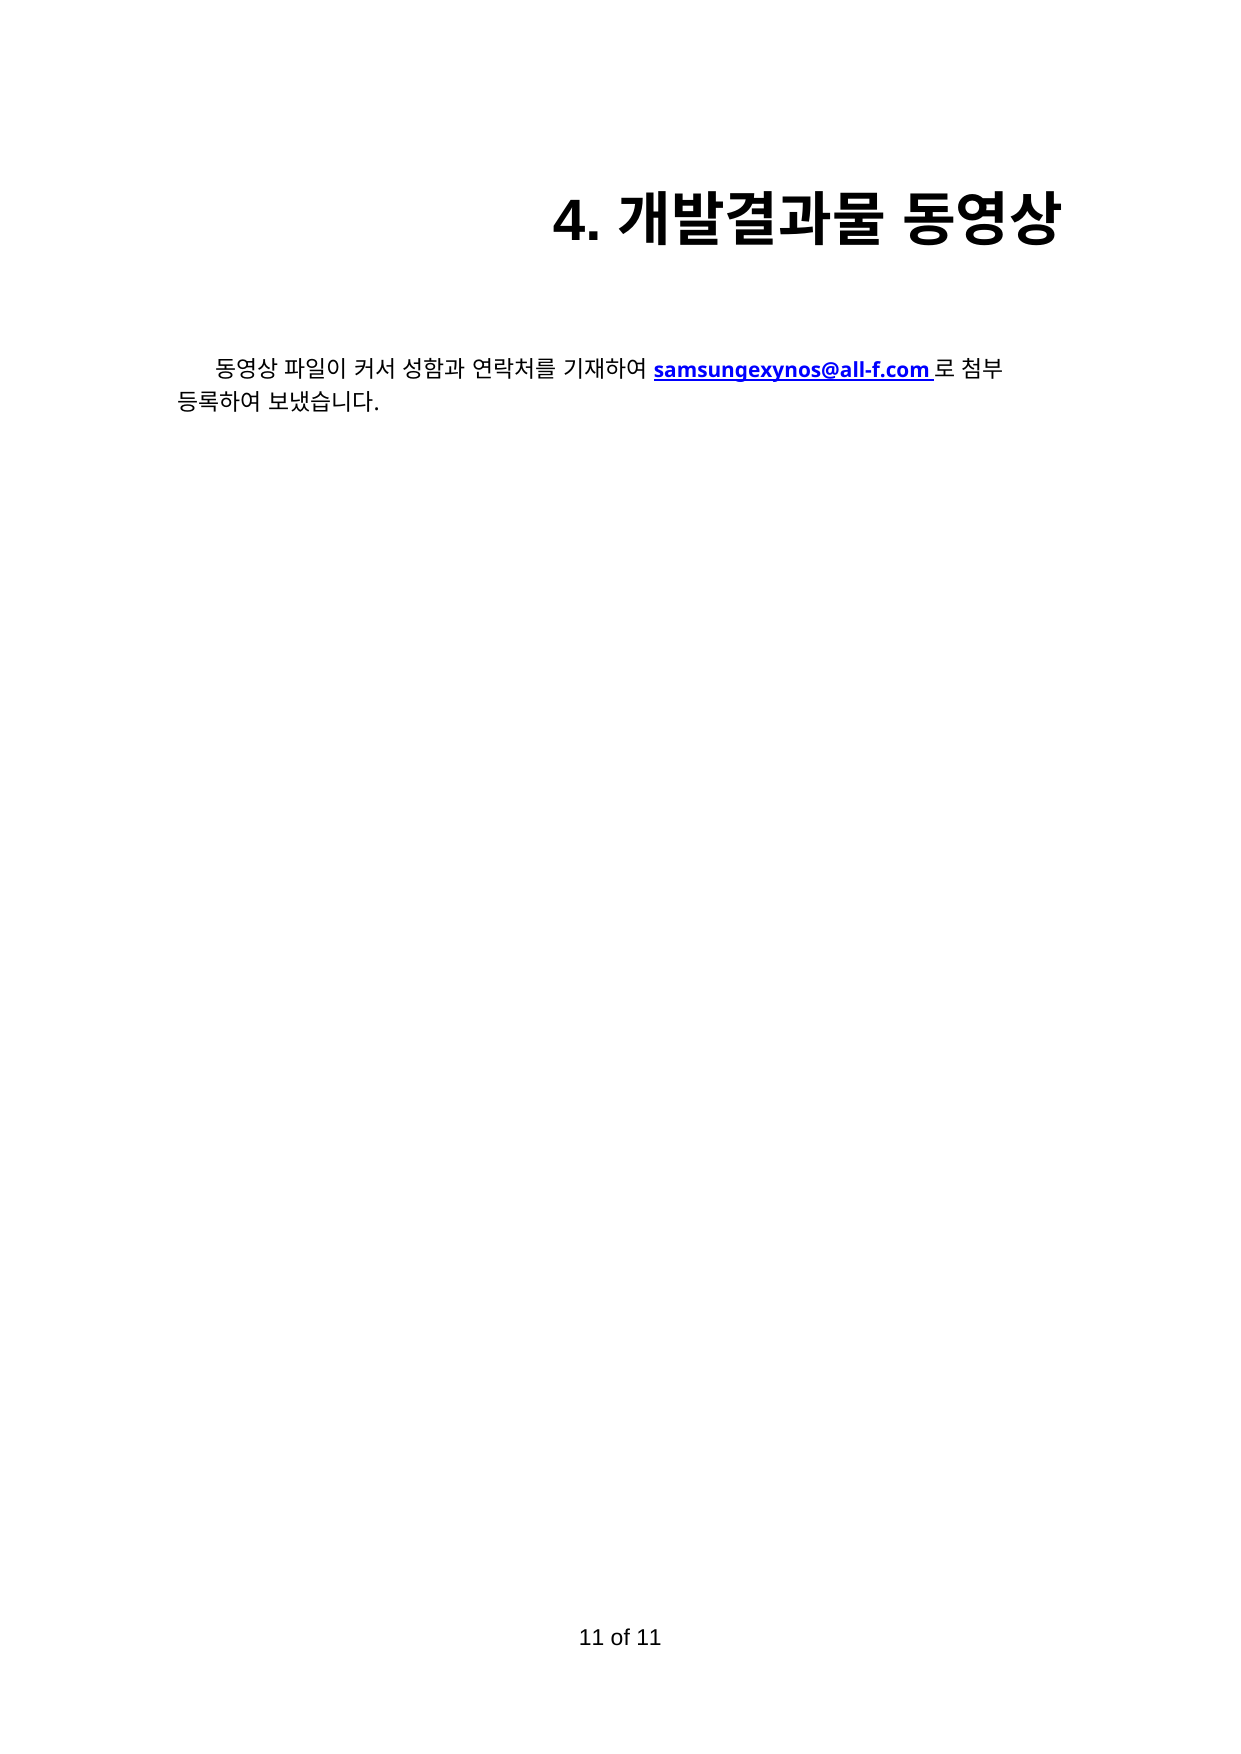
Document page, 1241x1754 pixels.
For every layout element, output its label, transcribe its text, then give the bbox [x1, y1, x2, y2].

subtitle 4. 개발결과물 동영상 [177, 173, 1063, 257]
text 동영상 파일이 커서 성함과 연락처를 기재하여 samsungexynos@all-f.com로 첨부 등록하여 보냈습니다. [177, 351, 1063, 417]
